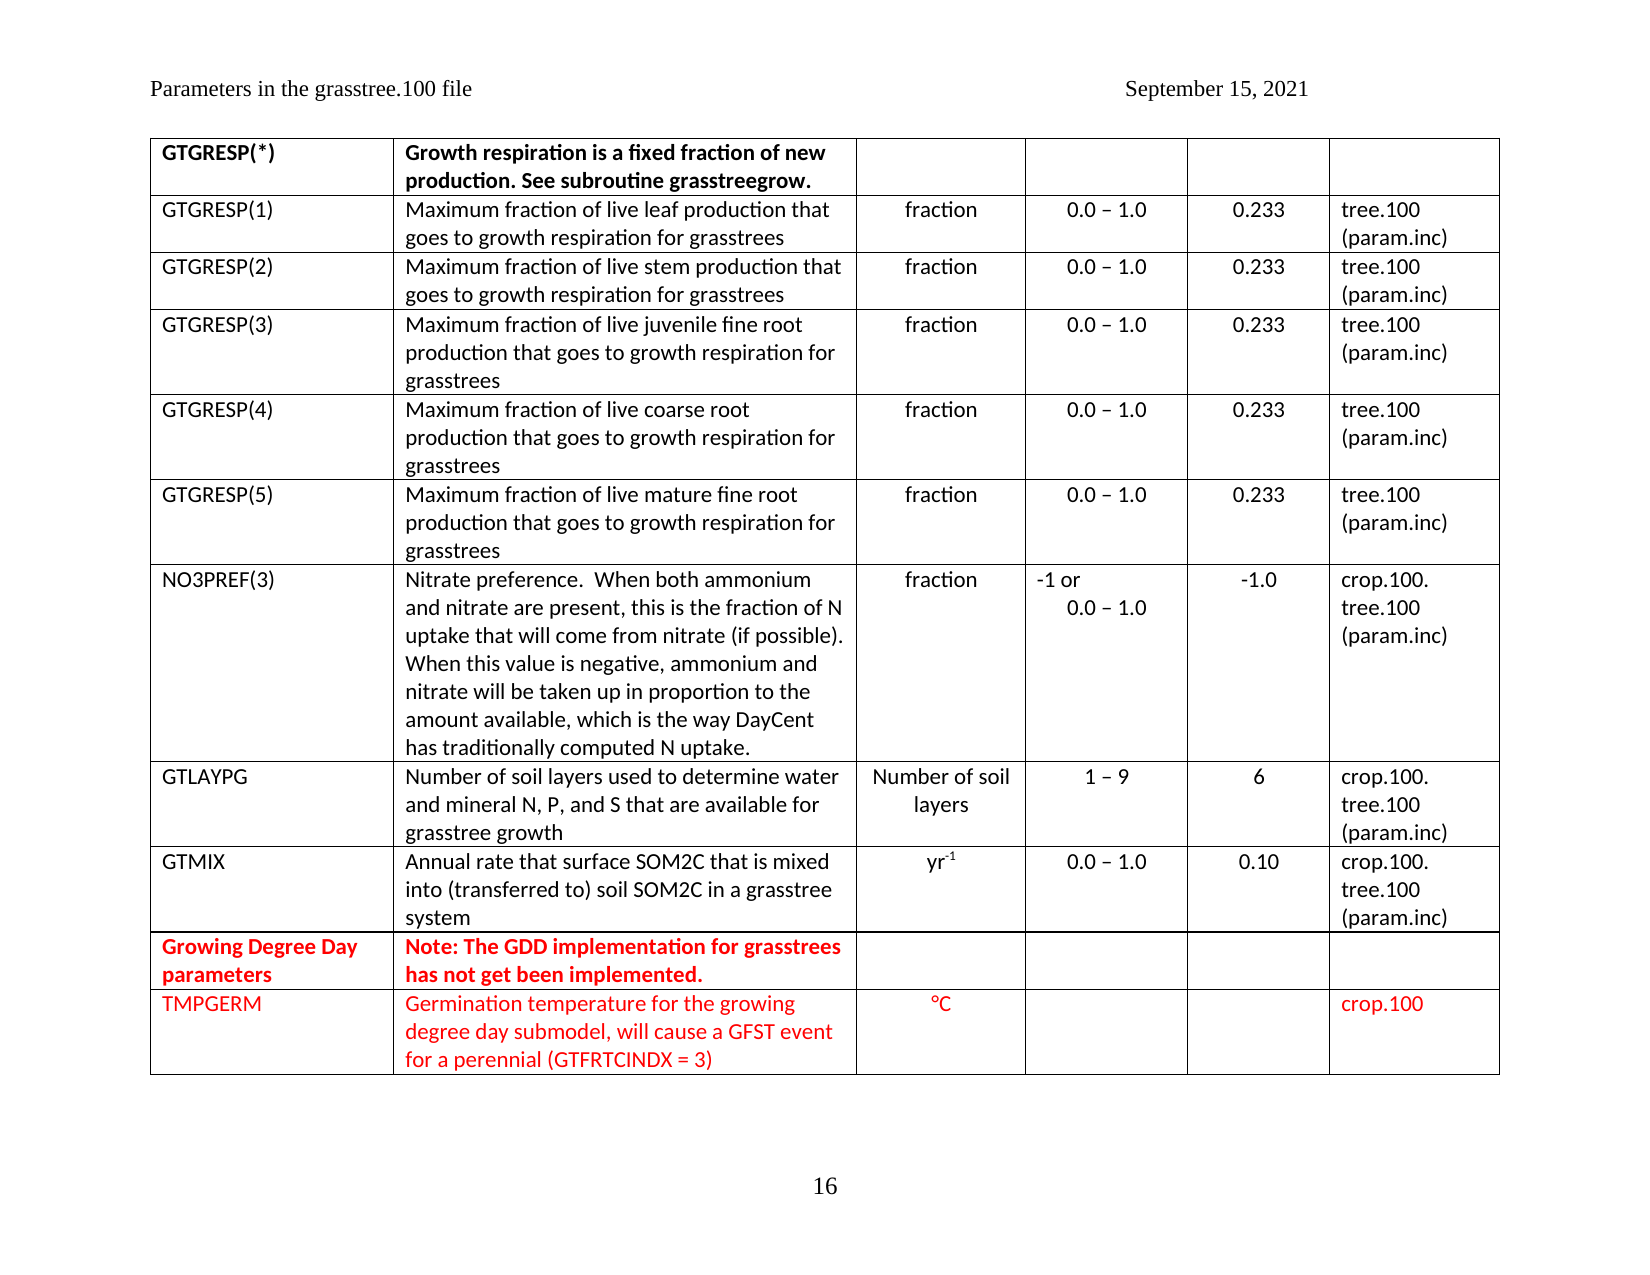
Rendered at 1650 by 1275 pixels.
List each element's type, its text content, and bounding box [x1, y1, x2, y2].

table_cell tree.100 (param.inc) [1330, 480, 1499, 564]
table_cell [1026, 933, 1187, 988]
table_cell 0.0 – 1.0 [1026, 847, 1187, 931]
table_cell fraction [857, 253, 1025, 309]
table_cell 0.233 [1188, 196, 1329, 252]
table_cell crop.100 [1330, 990, 1499, 1073]
table_cell crop.100. tree.100 (param.inc) [1330, 847, 1499, 931]
table_cell Maximum fraction of live juvenile fine root production that goes to growth respiration for grasstrees [394, 310, 856, 394]
table_cell [857, 933, 1025, 988]
table_cell Maximum fraction of live leaf production that goes to growth respiration for grasstrees [394, 196, 856, 252]
table_cell [1188, 990, 1329, 1073]
table_cell fraction [857, 310, 1025, 394]
table_cell tree.100 (param.inc) [1330, 310, 1499, 394]
table_cell GTGRESP(4) [151, 395, 393, 479]
table_cell 6 [1188, 762, 1329, 846]
table_cell Number of soil layers used to determine water and mineral N, P, and S that are available for grasstree growth [394, 762, 856, 846]
table_cell Number of soil layers [857, 762, 1025, 846]
table_cell [1330, 933, 1499, 988]
table_cell tree.100 (param.inc) [1330, 196, 1499, 252]
table_cell 0.0 – 1.0 [1026, 196, 1187, 252]
table_cell GTGRESP(1) [151, 196, 393, 252]
table_cell [857, 139, 1025, 194]
table_cell TMPGERM [151, 990, 393, 1073]
table_cell fraction [857, 196, 1025, 252]
table_cell 1 – 9 [1026, 762, 1187, 846]
table_cell Annual rate that surface SOM2C that is mixed into (transferred to) soil SOM2C in a grasstree system [394, 847, 856, 931]
table_cell 0.0 – 1.0 [1026, 395, 1187, 479]
table_cell 0.233 [1188, 253, 1329, 309]
table_cell 0.0 – 1.0 [1026, 310, 1187, 394]
table_cell 0.0 – 1.0 [1026, 480, 1187, 564]
table_cell yr-1 [857, 847, 1025, 931]
table_cell Maximum fraction of live stem production that goes to growth respiration for grasstrees [394, 253, 856, 309]
table_cell -1.0 [1188, 565, 1329, 761]
table_cell NO3PREF(3) [151, 565, 393, 761]
table_cell [1188, 139, 1329, 194]
table_cell Growth respiration is a fixed fraction of new production. See subroutine grasstreegrow. [394, 139, 856, 194]
table_cell tree.100 (param.inc) [1330, 253, 1499, 309]
table_cell GTGRESP(*) [151, 139, 393, 194]
table_cell Maximum fraction of live mature fine root production that goes to growth respiration for grasstrees [394, 480, 856, 564]
table_cell 0.233 [1188, 310, 1329, 394]
table_cell GTGRESP(2) [151, 253, 393, 309]
table_cell GTLAYPG [151, 762, 393, 846]
table_cell [1026, 990, 1187, 1073]
table_cell crop.100. tree.100 (param.inc) [1330, 762, 1499, 846]
table_cell fraction [857, 565, 1025, 761]
table_cell crop.100. tree.100 (param.inc) [1330, 565, 1499, 761]
table_cell fraction [857, 395, 1025, 479]
table_cell -1 or 0.0 – 1.0 [1026, 565, 1187, 761]
table_cell 0.10 [1188, 847, 1329, 931]
table_cell [1330, 139, 1499, 194]
table_cell GTGRESP(3) [151, 310, 393, 394]
table_cell Growing Degree Day parameters [151, 933, 393, 988]
table_cell Maximum fraction of live coarse root production that goes to growth respiration for grasstrees [394, 395, 856, 479]
table_cell [1188, 933, 1329, 988]
table_cell GTGRESP(5) [151, 480, 393, 564]
table_cell Note: The GDD implementation for grasstrees has not get been implemented. [394, 933, 856, 988]
table_cell 0.0 – 1.0 [1026, 253, 1187, 309]
table_cell Nitrate preference. When both ammonium and nitrate are present, this is the fraction of N uptake that will come from nitrate (if possible). When this value is negative, ammonium and nitrate will be taken up in proportion to the amount available, which is the way DayCent has traditionally computed N uptake. [394, 565, 856, 761]
table_cell GTMIX [151, 847, 393, 931]
table_cell tree.100 (param.inc) [1330, 395, 1499, 479]
table_cell fraction [857, 480, 1025, 564]
table_cell 0.233 [1188, 480, 1329, 564]
table_cell [1026, 139, 1187, 194]
table_cell Germination temperature for the growing degree day submodel, will cause a GFST event for a perennial (GTFRTCINDX = 3) [394, 990, 856, 1073]
table_cell 0.233 [1188, 395, 1329, 479]
table_cell °C [857, 990, 1025, 1073]
